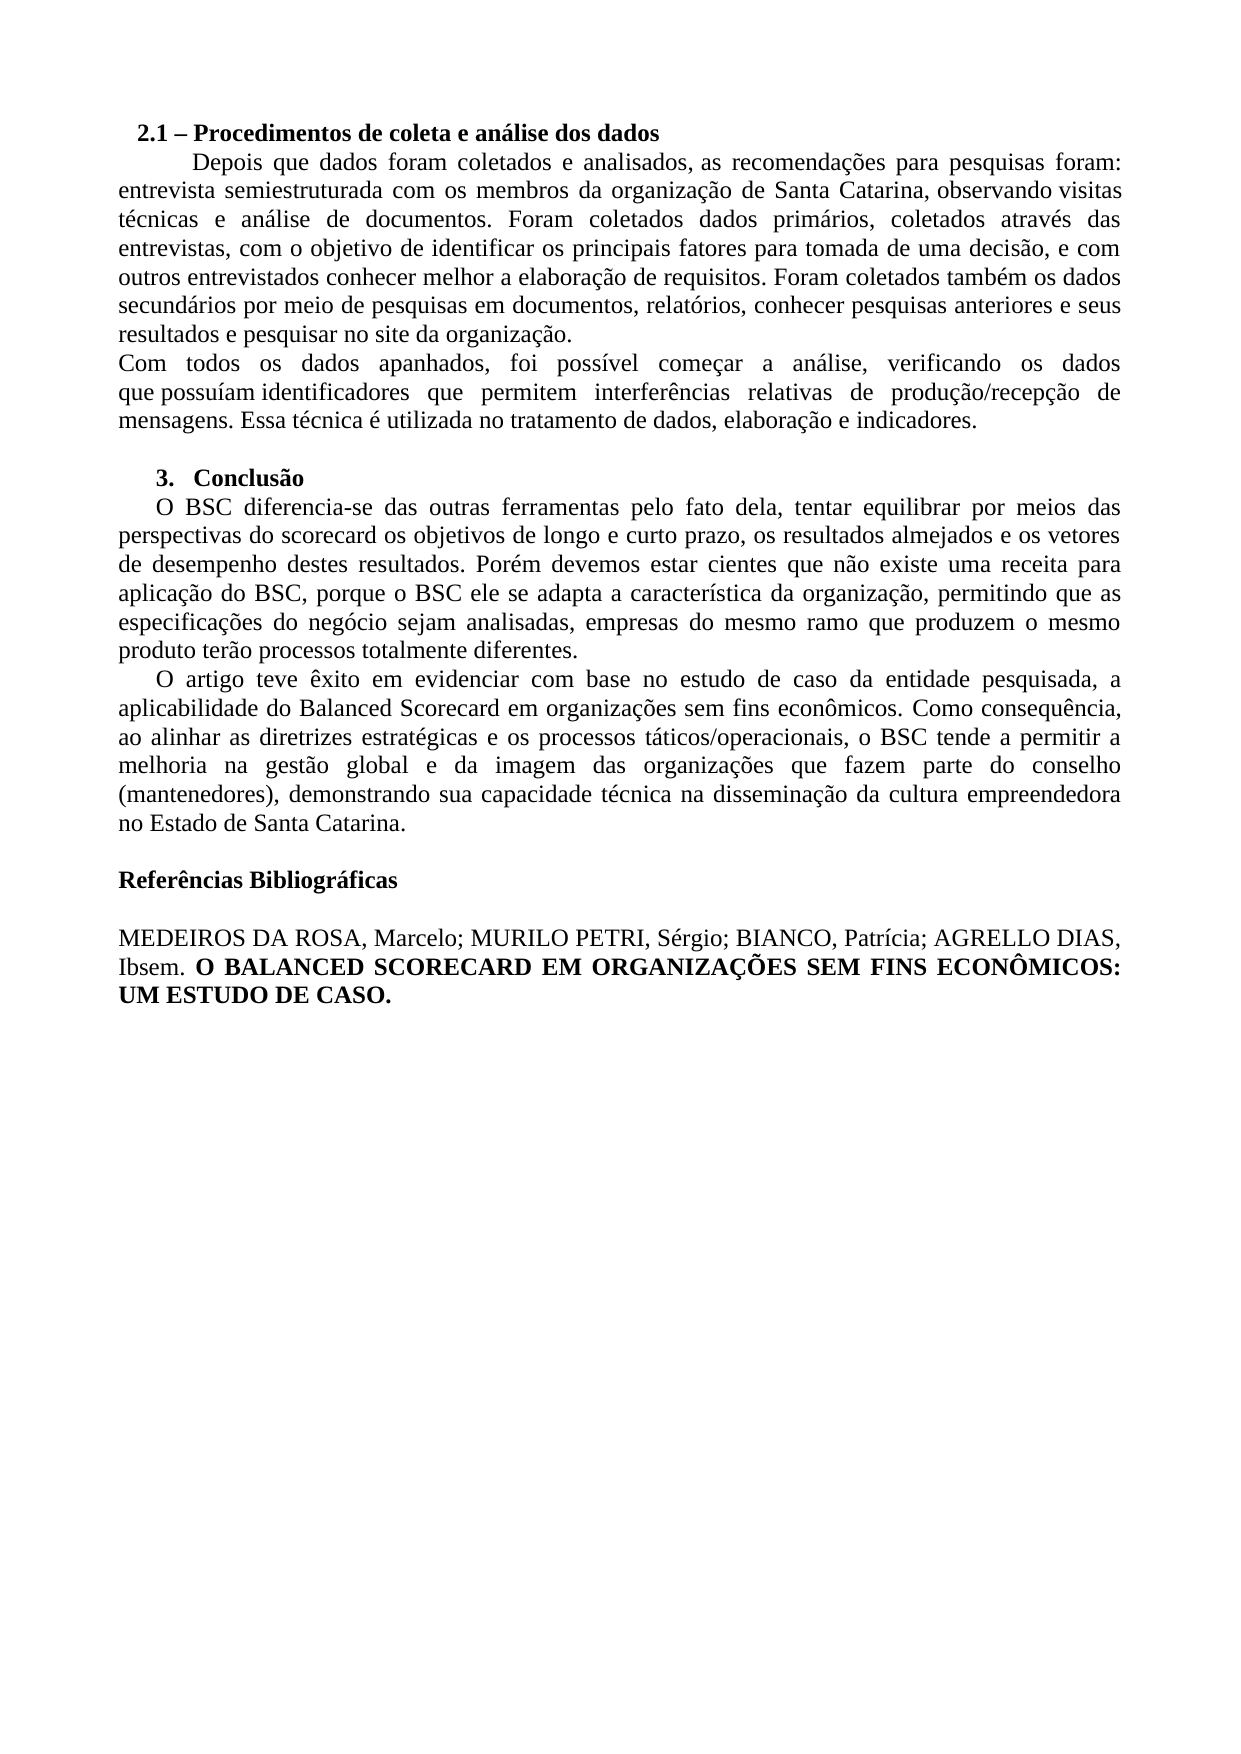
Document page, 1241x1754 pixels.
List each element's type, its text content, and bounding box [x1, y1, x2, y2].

text Com todos os dados apanhados, foi possível começar a análise, verificando os dados que possuíam identificadores que permitem interferências relativas de produção/recepção de mensagens. Essa técnica é utilizada no tratamento de dados, elaboração e indicadores. [118, 348, 1122, 434]
text Depois que dados foram coletados e analisados, as recomendações para pesquisas foram: entrevista semiestruturada com os membros da organização de Santa Catarina, observando visitas técnicas e análise de documentos. Foram coletados dados primários, coletados através das entrevistas, com o objetivo de identificar os principais fatores para tomada de uma decisão, e com outros entrevistados conhecer melhor a elaboração de requisitos. Foram coletados também os dados secundários por meio de pesquisas em documentos, relatórios, conhecer pesquisas anteriores e seus resultados e pesquisar no site da organização. [118, 147, 1122, 348]
text O BSC diferencia-se das outras ferramentas pelo fato dela, tentar equilibrar por meios das perspectivas do scorecard os objetivos de longo e curto prazo, os resultados almejados e os vetores de desempenho destes resultados. Porém devemos estar cientes que não existe uma receita para aplicação do BSC, porque o BSC ele se adapta a característica da organização, permitindo que as especificações do negócio sejam analisadas, empresas do mesmo ramo que produzem o mesmo produto terão processos totalmente diferentes. [118, 492, 1122, 664]
text 2.1 – Procedimentos de coleta e análise dos dados [118, 118, 1122, 147]
list Conclusão [156, 463, 1122, 492]
text Referências Bibliográficas [118, 866, 1122, 894]
text MEDEIROS DA ROSA, Marcelo; MURILO PETRI, Sérgio; BIANCO, Patrícia; AGRELLO DIAS, Ibsem. O BALANCED SCORECARD EM ORGANIZAÇÕES SEM FINS ECONÔMICOS: UM ESTUDO DE CASO. [118, 923, 1122, 1009]
text O artigo teve êxito em evidenciar com base no estudo de caso da entidade pesquisada, a aplicabilidade do Balanced Scorecard em organizações sem fins econômicos. Como consequência, ao alinhar as diretrizes estratégicas e os processos táticos/operacionais, o BSC tende a permitir a melhoria na gestão global e da imagem das organizações que fazem parte do conselho (mantenedores), demonstrando sua capacidade técnica na disseminação da cultura empreendedora no Estado de Santa Catarina. [118, 664, 1122, 837]
